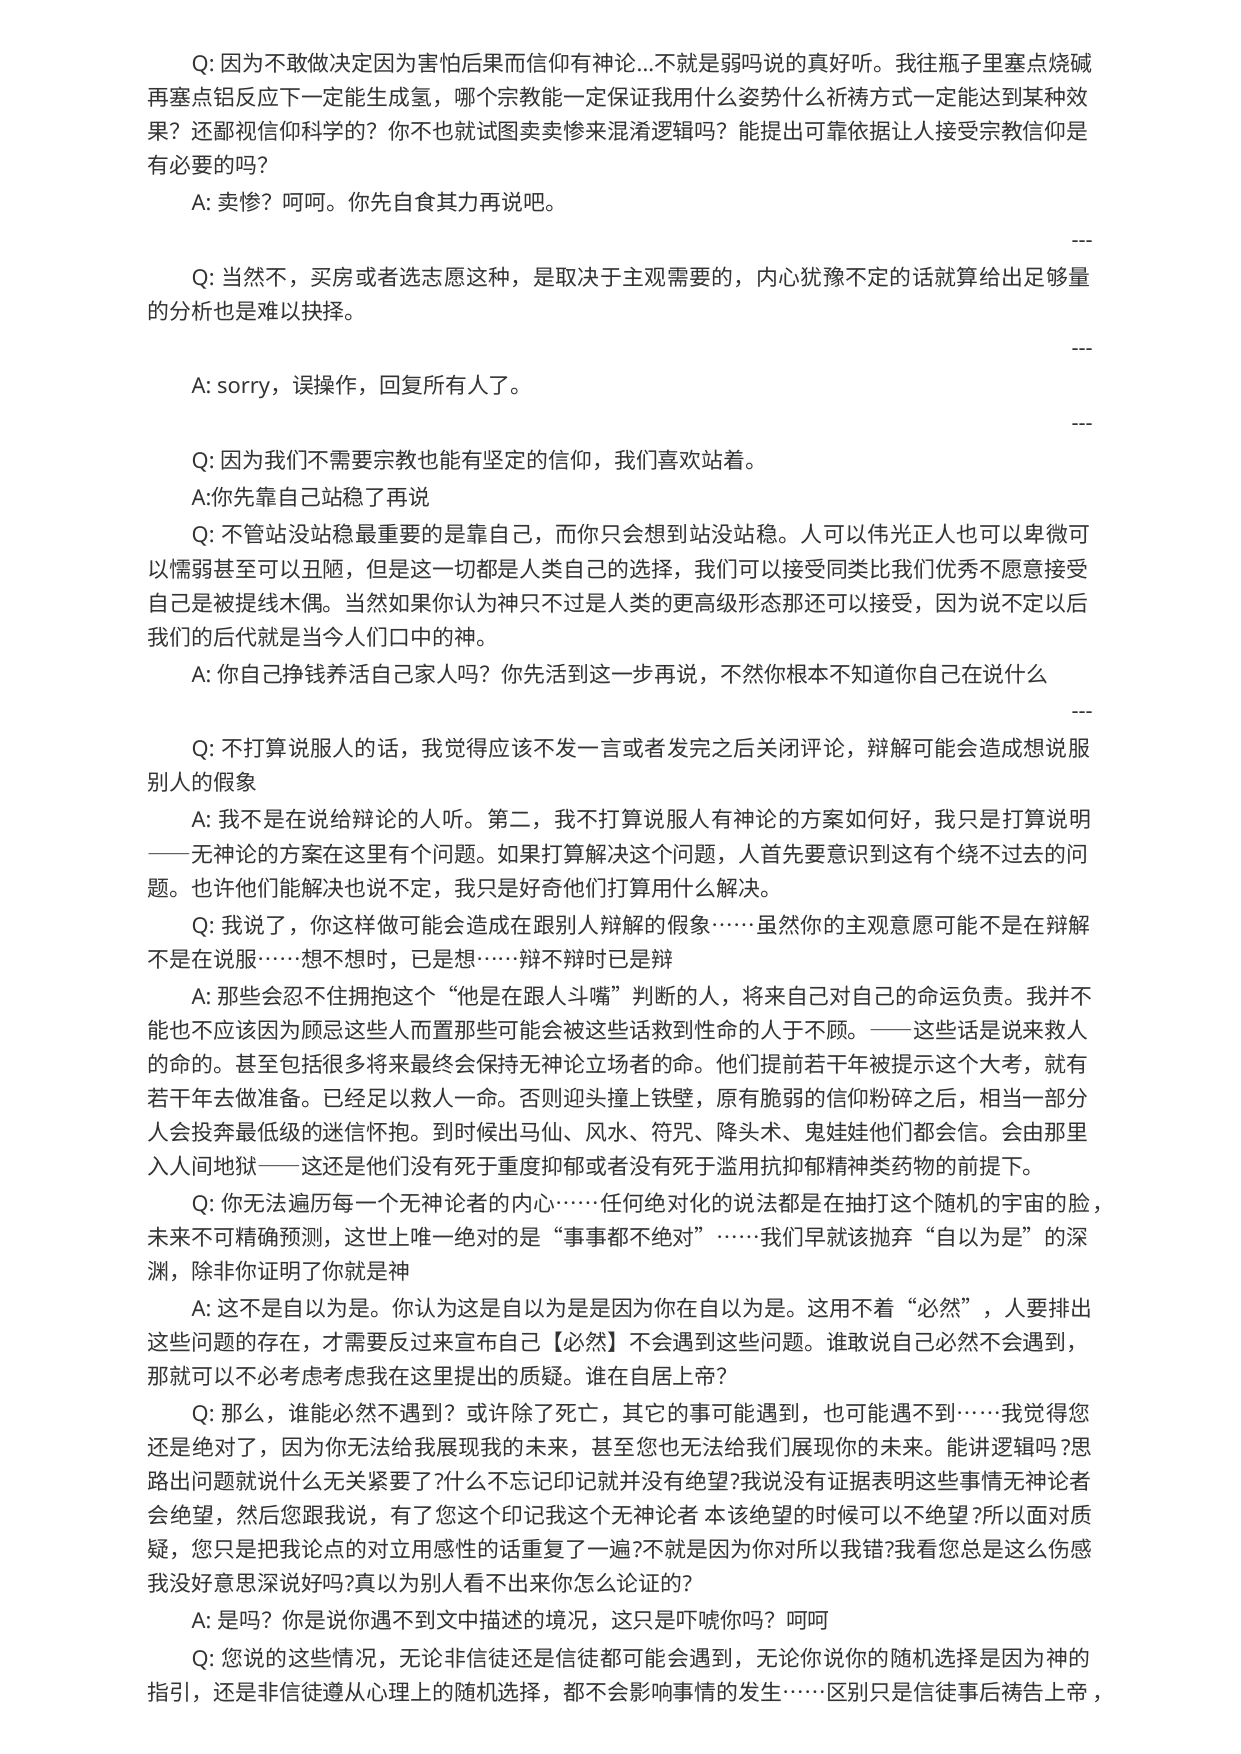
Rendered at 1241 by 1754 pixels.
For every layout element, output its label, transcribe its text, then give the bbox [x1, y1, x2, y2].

text A: 那些会忍不住拥抱这个“他是在跟人斗嘴”判断的人，将来自己对自己的命运负责。我并不能也不应该因为顾忌这些人而置那些可能会被这些话救到性命的人于不顾。——这些话是说来救人的命的。甚至包括很多将来最终会保持无神论立场者的命。他们提前若干年被提示这个大考，就有若干年去做准备。已经足以救人一命。否则迎头撞上铁壁，原有脆弱的信仰粉碎之后，相当一部分人会投奔最低级的迷信怀抱。到时候出马仙、风水、符咒、降头术、鬼娃娃他们都会信。会由那里入人间地狱——这还是他们没有死于重度抑郁或者没有死于滥用抗抑郁精神类药物的前提下。 [148, 978, 1092, 1182]
text --- [148, 330, 1092, 364]
text A: 卖惨？呵呵。你先自食其力再说吧。 [148, 184, 1092, 218]
text Q: 当然不，买房或者选志愿这种，是取决于主观需要的，内心犹豫不定的话就算给出足够量的分析也是难以抉择。 [148, 259, 1092, 327]
text --- [148, 693, 1092, 727]
text A: sorry，误操作，回复所有人了。 [148, 367, 1092, 401]
text Q: 不管站没站稳最重要的是靠自己，而你只会想到站没站稳。人可以伟光正人也可以卑微可以懦弱甚至可以丑陋，但是这一切都是人类自己的选择，我们可以接受同类比我们优秀不愿意接受自己是被提线木偶。当然如果你认为神只不过是人类的更高级形态那还可以接受，因为说不定以后我们的后代就是当今人们口中的神。 [148, 516, 1092, 652]
text Q: 我说了，你这样做可能会造成在跟别人辩解的假象……虽然你的主观意愿可能不是在辩解不是在说服……想不想时，已是想……辩不辩时已是辩 [148, 907, 1092, 974]
text A: 是吗？你是说你遇不到文中描述的境况，这只是吓唬你吗？呵呵 [148, 1602, 1092, 1636]
text Q: 因为不敢做决定因为害怕后果而信仰有神论...不就是弱吗说的真好听。我往瓶子里塞点烧碱再塞点铝反应下一定能生成氢，哪个宗教能一定保证我用什么姿势什么祈祷方式一定能达到某种效果？还鄙视信仰科学的？你不也就试图卖卖惨来混淆逻辑吗？能提出可靠依据让人接受宗教信仰是有必要的吗？ [148, 45, 1092, 181]
text --- [148, 221, 1092, 255]
text A:你先靠自己站稳了再说 [148, 479, 1092, 513]
text Q: 那么，谁能必然不遇到？或许除了死亡，其它的事可能遇到，也可能遇不到……我觉得您还是绝对了，因为你无法给我展现我的未来，甚至您也无法给我们展现你的未来。能讲逻辑吗?思路出问题就说什么无关紧要了?什么不忘记印记就并没有绝望?我说没有证据表明这些事情无神论者会绝望，然后您跟我说，有了您这个印记我这个无神论者 本该绝望的时候可以不绝望?所以面对质疑，您只是把我论点的对立用感性的话重复了一遍?不就是因为你对所以我错?我看您总是这么伤感 我没好意思深说好吗?真以为别人看不出来你怎么论证的? [148, 1395, 1092, 1599]
text A: 我不是在说给辩论的人听。第二，我不打算说服人有神论的方案如何好，我只是打算说明——无神论的方案在这里有个问题。如果打算解决这个问题，人首先要意识到这有个绕不过去的问题。也许他们能解决也说不定，我只是好奇他们打算用什么解决。 [148, 801, 1092, 903]
text Q: 你无法遍历每一个无神论者的内心……任何绝对化的说法都是在抽打这个随机的宇宙的脸，未来不可精确预测，这世上唯一绝对的是“事事都不绝对”……我们早就该抛弃“自以为是”的深渊，除非你证明了你就是神 [148, 1185, 1092, 1287]
text Q: 因为我们不需要宗教也能有坚定的信仰，我们喜欢站着。 [148, 442, 1092, 476]
text A: 这不是自以为是。你认为这是自以为是是因为你在自以为是。这用不着“必然”，人要排出这些问题的存在，才需要反过来宣布自己【必然】不会遇到这些问题。谁敢说自己必然不会遇到，那就可以不必考虑考虑我在这里提出的质疑。谁在自居上帝？ [148, 1290, 1092, 1392]
text --- [148, 404, 1092, 438]
text A: 你自己挣钱养活自己家人吗？你先活到这一步再说，不然你根本不知道你自己在说什么 [148, 656, 1092, 689]
text Q: 不打算说服人的话，我觉得应该不发一言或者发完之后关闭评论，辩解可能会造成想说服别人的假象 [148, 730, 1092, 798]
